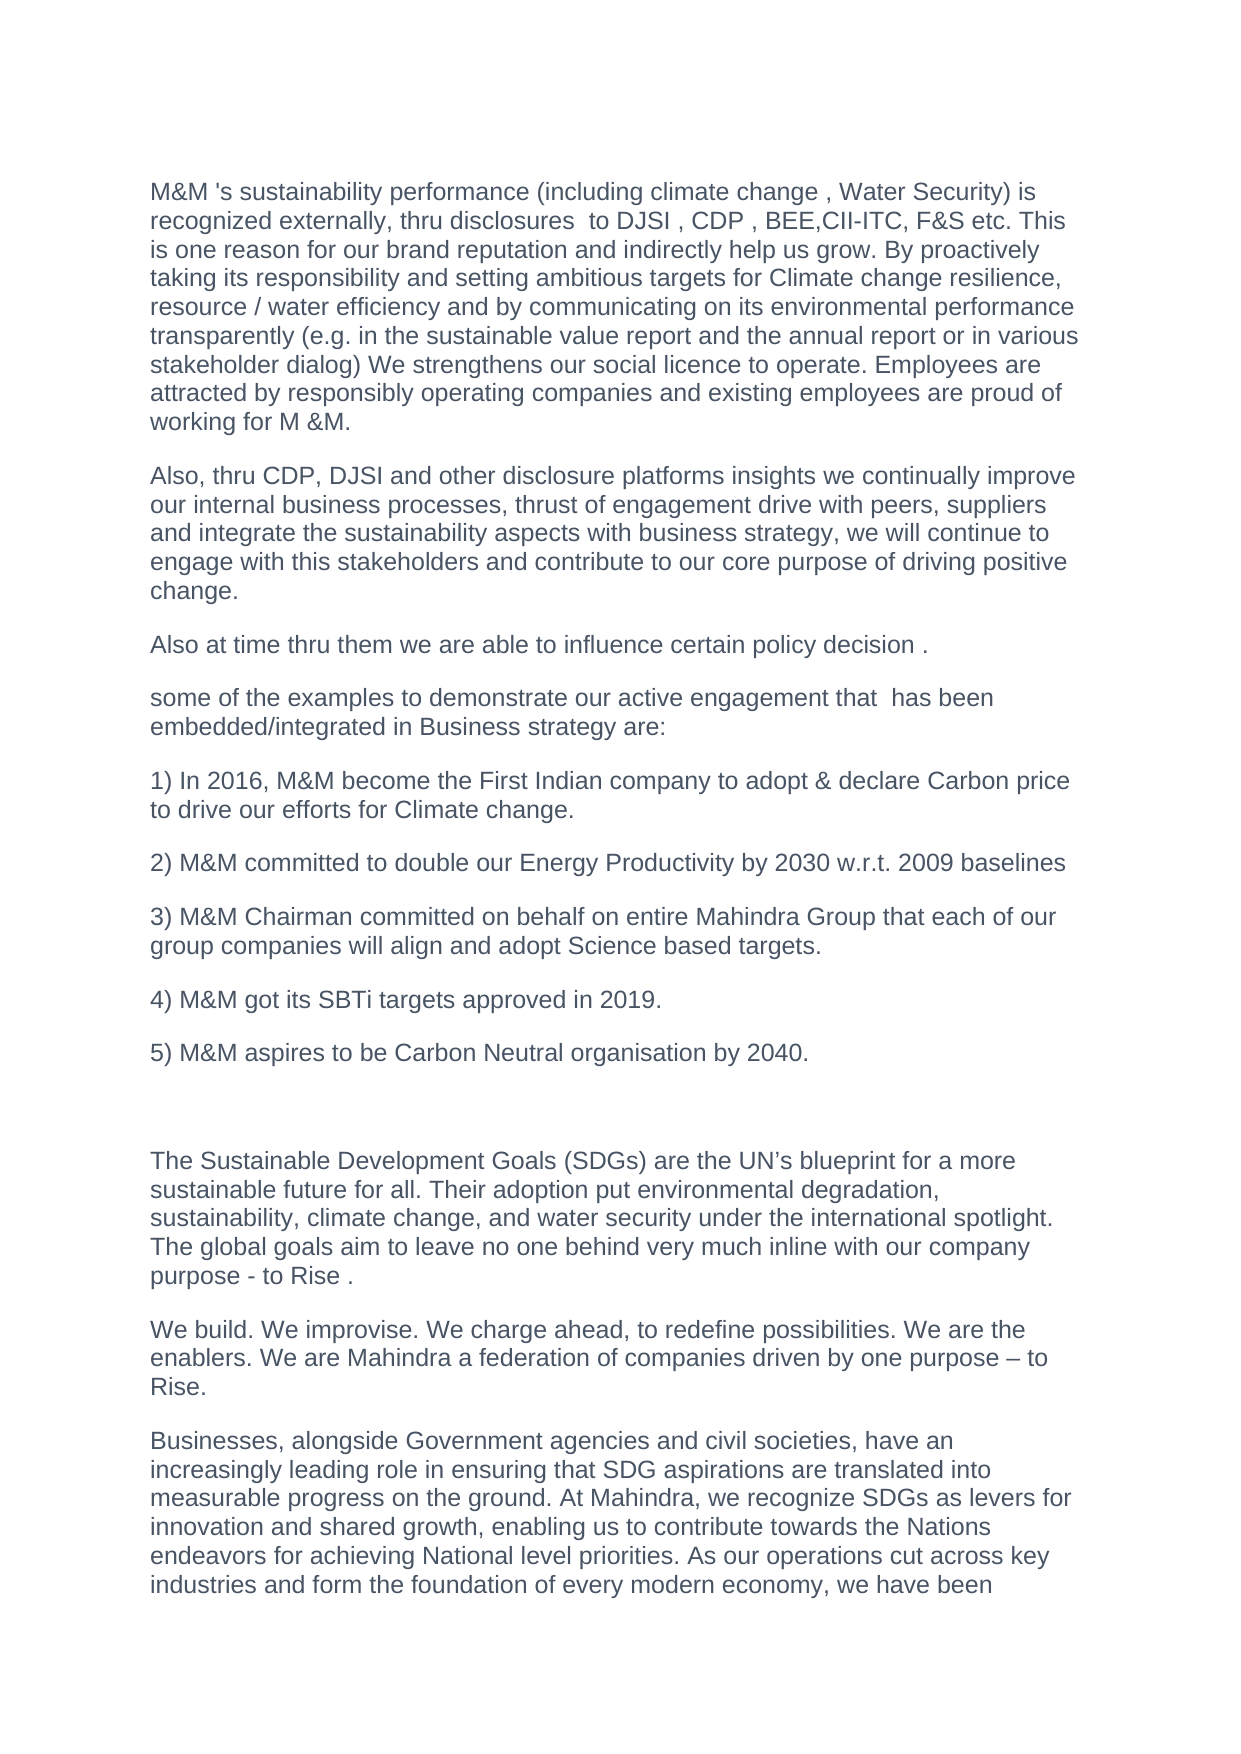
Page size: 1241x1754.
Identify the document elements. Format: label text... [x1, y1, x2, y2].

text We build. We improvise. We charge ahead, to redefine possibilities. We are the enablers. We are Mahindra a federation of companies driven by one purpose – to Rise. [150, 1287, 1090, 1399]
text The Sustainable Development Goals (SDGs) are the UN’s blueprint for a more sustainable future for all. Their adoption put environmental degradation, sustainability, climate change, and water security under the international spotlight. The global goals aim to leave no one behind very much inline with our company purpose - to Rise . [150, 1119, 1090, 1287]
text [150, 1399, 1090, 1598]
text 1) In 2016, M&M become the First Indian company to adopt & declare Carbon price to drive our efforts for Climate change. [150, 739, 1090, 821]
text M&M 's sustainability performance (including climate change , Water Security) is recognized externally, thru disclosures to DJSI , CDP , BEE,CII-ITC, F&S etc. This is one reason for our brand reputation and indirectly help us grow. By proactively taking its responsibility and setting ambitious targets for Climate change resilience, resource / water efficiency and by communicating on its environmental performance transparently (e.g. in the sustainable value report and the annual report or in various stakeholder dialog) We strengthens our social licence to operate. Employees are attracted by responsibly operating companies and existing employees are proud of working for M &M. [150, 150, 1090, 434]
text 5) M&M aspires to be Carbon Neutral organisation by 2040. [150, 1011, 1090, 1067]
text 2) M&M committed to double our Energy Productivity by 2030 w.r.t. 2009 baselines [150, 821, 1090, 875]
text 4) M&M got its SBTi targets approved in 2019. [150, 957, 1090, 1011]
text some of the examples to demonstrate our active engagement that has been embedded/integrated in Business strategy are: [150, 656, 1090, 739]
text Also, thru CDP, DJSI and other disclosure platforms insights we continually improve our internal business processes, thrust of engagement drive with peers, suppliers and integrate the sustainability aspects with business strategy, we will continue to engage with this stakeholders and contribute to our core purpose of driving positive change. [150, 434, 1090, 602]
text Also at time thru them we are able to influence certain policy decision . [150, 602, 1090, 656]
text 3) M&M Chairman committed on behalf on entire Mahindra Group that each of our group companies will align and adopt Science based targets. [150, 875, 1090, 957]
